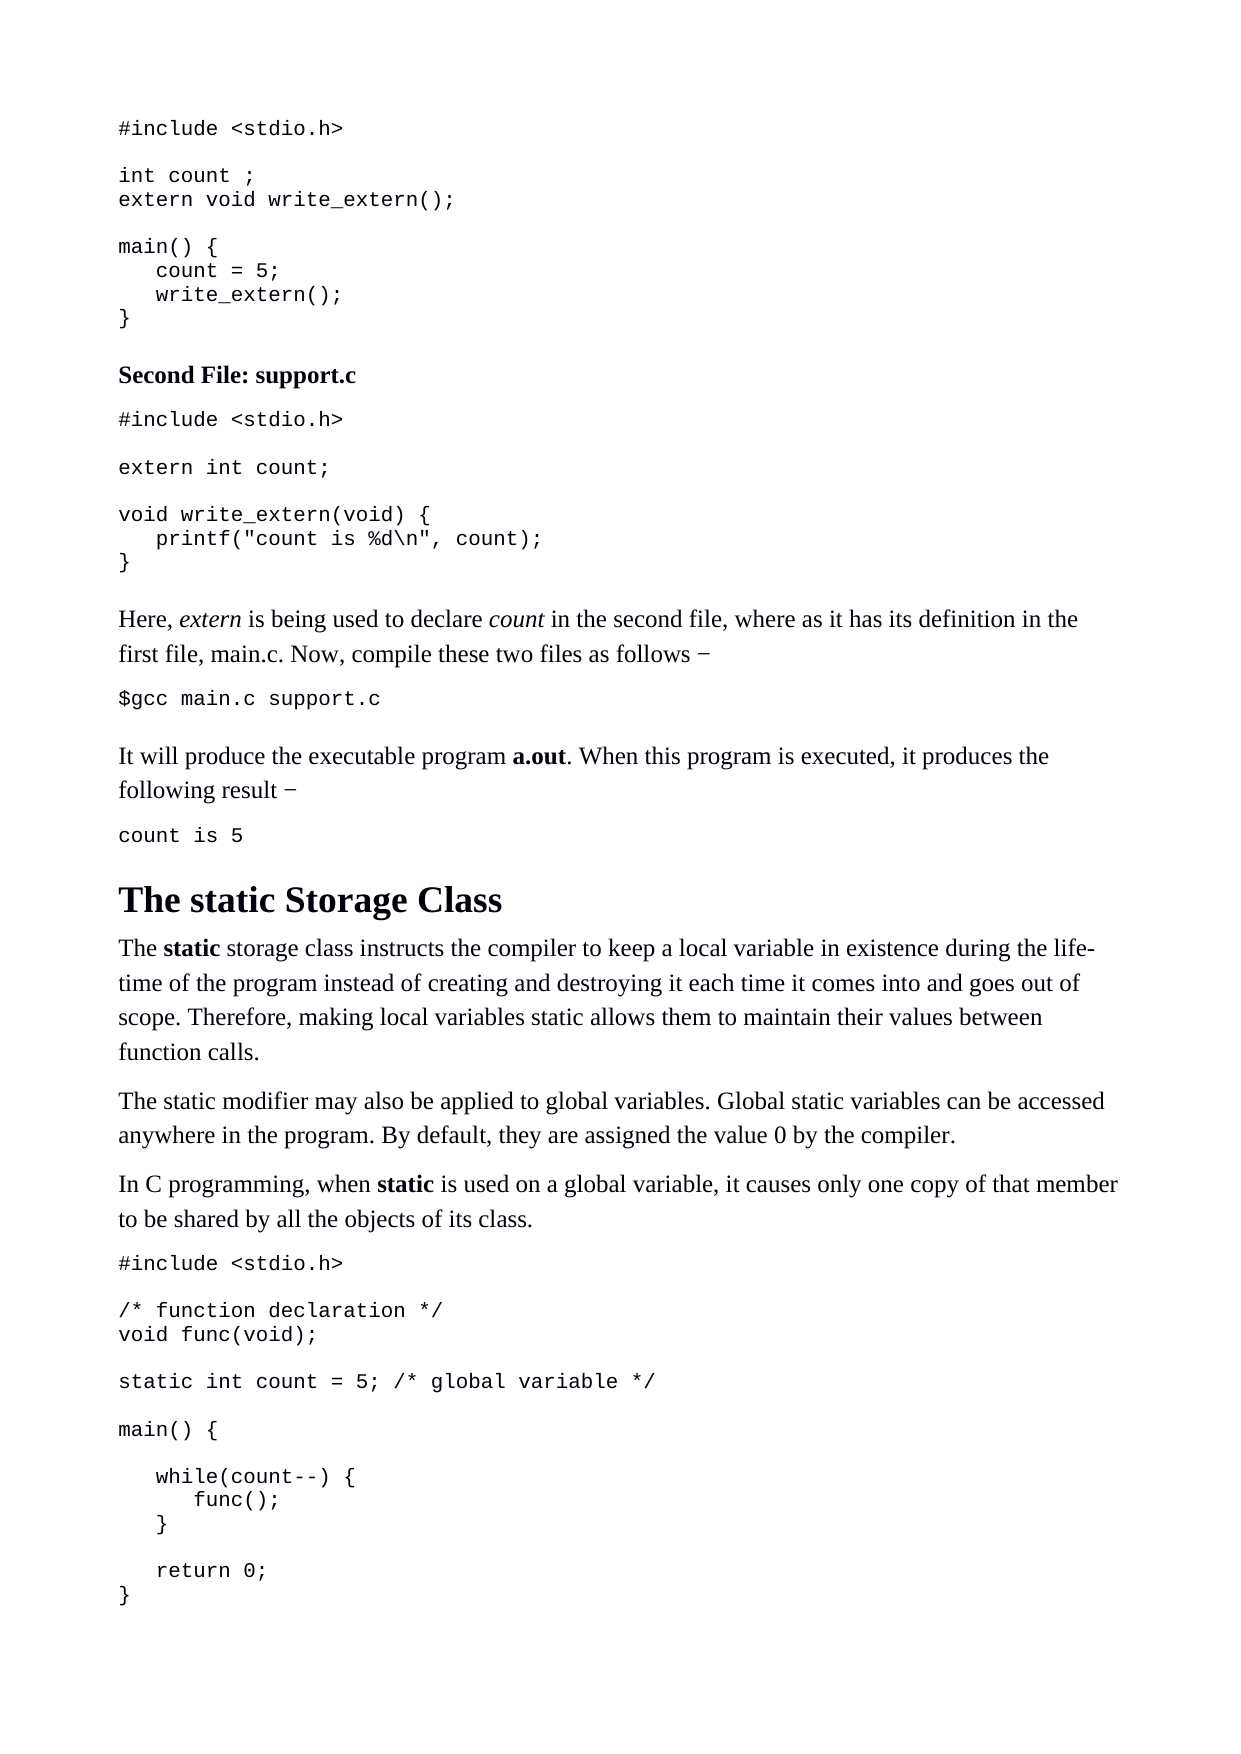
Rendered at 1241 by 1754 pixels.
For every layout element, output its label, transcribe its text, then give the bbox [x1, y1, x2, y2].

text Second File: support.c [118, 360, 1122, 389]
text func(); [118, 1489, 1122, 1513]
text main() { [118, 1418, 1122, 1442]
text In C programming, when static is used on a global variable, it causes only one copy of that member to be shared by all the objects of its class. [118, 1169, 1122, 1233]
text write_extern(); [118, 284, 1122, 307]
subtitle The static Storage Class [118, 878, 1122, 921]
text count = 5; [118, 260, 1122, 284]
text extern void write_extern(); [118, 189, 1122, 213]
text count is 5 [118, 825, 1122, 848]
text int count ; [118, 165, 1122, 189]
text The static storage class instructs the compiler to keep a local variable in existence during the life-time of the program instead of creating and destroying it each time it comes into and goes out of scope. Therefore, making local variables static allows them to maintain their values between function calls. [118, 933, 1122, 1066]
text void func(void); [118, 1324, 1122, 1348]
text } [118, 307, 1122, 331]
text return 0; [118, 1560, 1122, 1584]
text } [118, 1584, 1122, 1608]
text It will produce the executable program a.out. When this program is executed, it produces the following result − [118, 741, 1122, 804]
text printf("count is %d\n", count); [118, 528, 1122, 551]
text #include <stdio.h> [118, 118, 1122, 142]
text } [118, 551, 1122, 575]
text main() { [118, 236, 1122, 260]
text while(count--) { [118, 1466, 1122, 1489]
text } [118, 1513, 1122, 1537]
text /* function declaration */ [118, 1300, 1122, 1324]
text #include <stdio.h> [118, 1253, 1122, 1277]
text $gcc main.c support.c [118, 688, 1122, 712]
text void write_extern(void) { [118, 504, 1122, 528]
text static int count = 5; /* global variable */ [118, 1371, 1122, 1395]
text #include <stdio.h> [118, 409, 1122, 433]
text extern int count; [118, 457, 1122, 480]
text Here, extern is being used to declare count in the second file, where as it has its definition in the first file, main.c. Now, compile these two files as follows − [118, 604, 1122, 668]
text The static modifier may also be applied to global variables. Global static variables can be accessed anywhere in the program. By default, they are assigned the value 0 by the compiler. [118, 1086, 1122, 1149]
